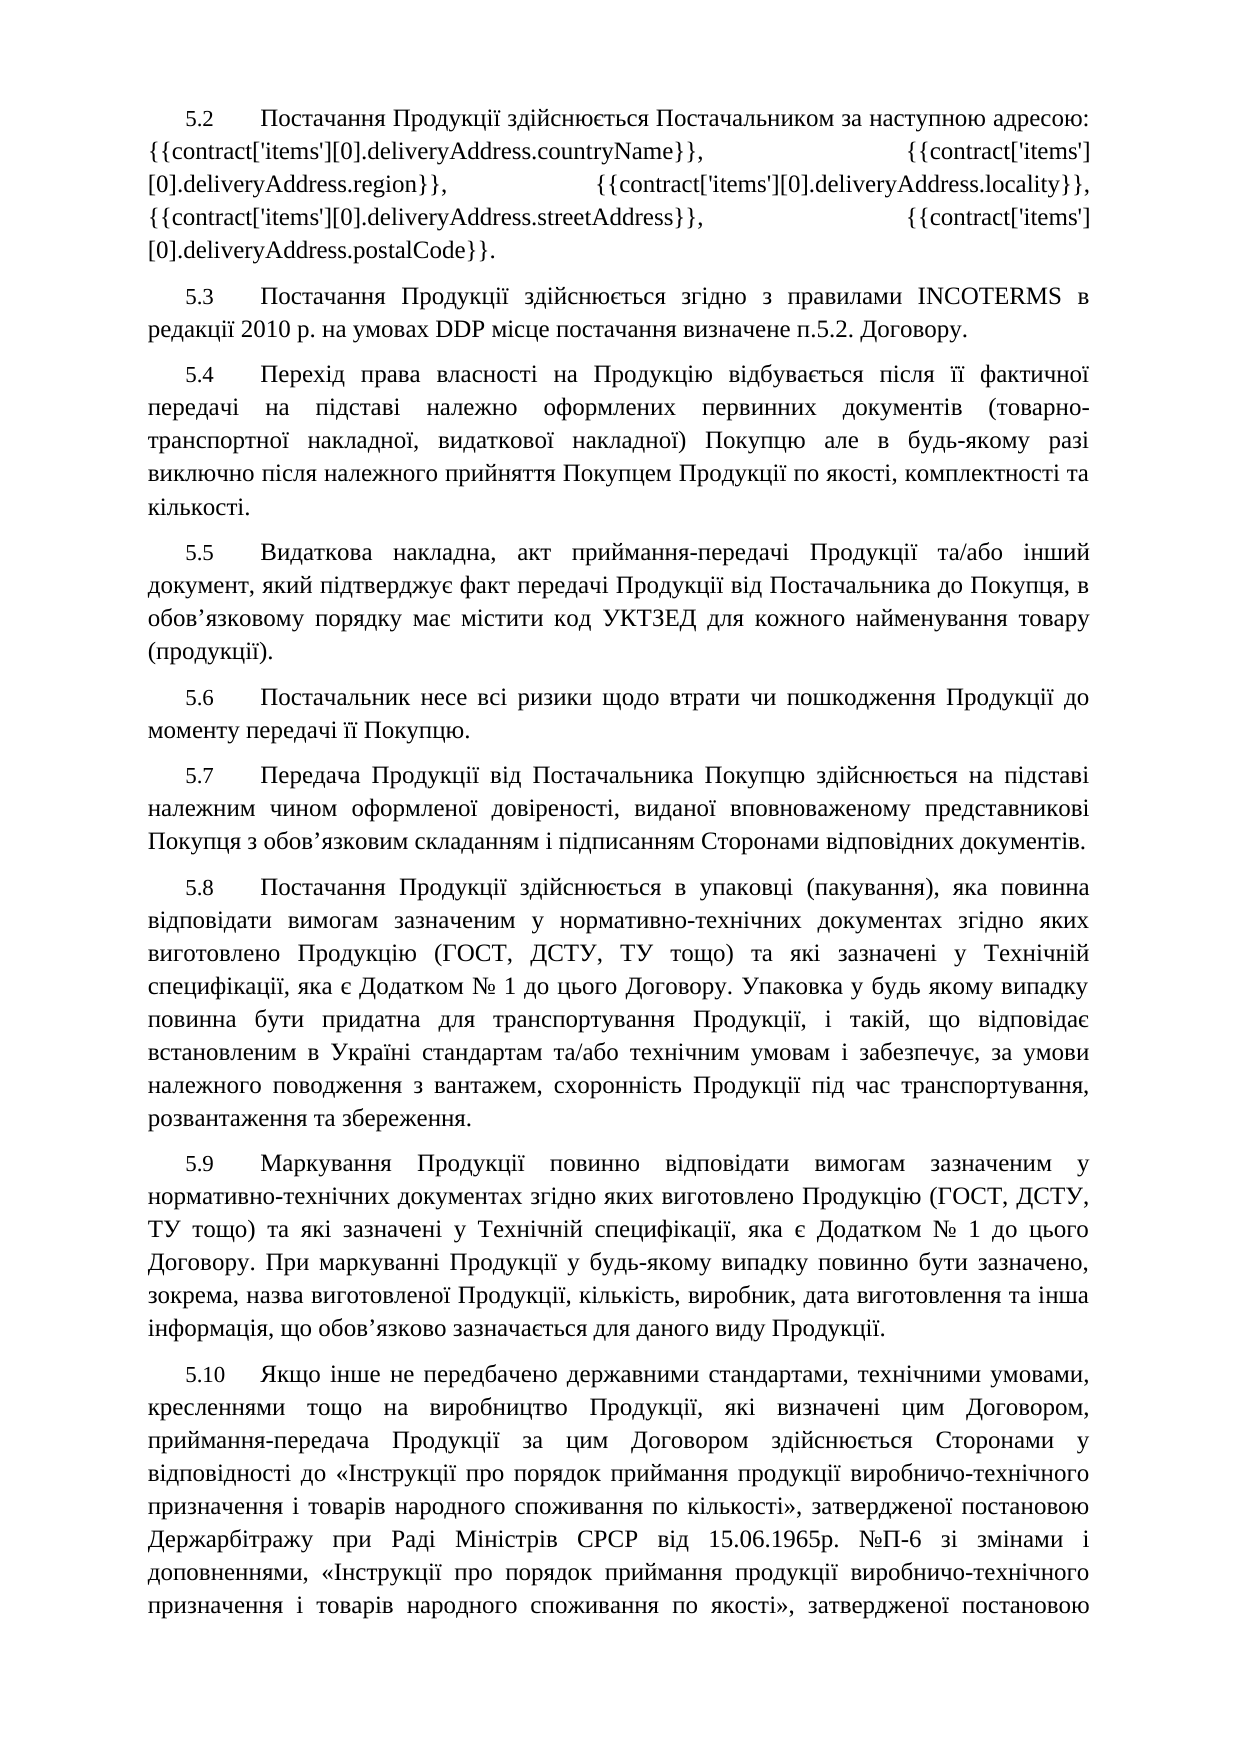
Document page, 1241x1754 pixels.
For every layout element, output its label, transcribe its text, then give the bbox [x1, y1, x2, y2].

list Маркування Продукції повинно відповідати вимогам зазначеним у нормативно-технічних документах згідно яких виготовлено Продукцію (ГОСТ, ДСТУ, ТУ тощо) та які зазначені у Технічній специфікації, яка є Додатком № 1 до цього Договору. При маркуванні Продукції у будь-якому випадку повинно бути зазначено, зокрема, назва виготовленої Продукції, кількість, виробник, дата виготовлення та інша інформація, що обов’язково зазначається для даного виду Продукції. [148, 1148, 1090, 1342]
list Постачання Продукції здійснюється згідно з правилами INCOTERMS в редакції 2010 р. на умовах DDP місце постачання визначене п.5.2. Договору. [148, 281, 1090, 343]
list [148, 1359, 1090, 1619]
list Постачання Продукції здійснюється в упаковці (пакування), яка повинна відповідати вимогам зазначеним у нормативно-технічних документах згідно яких виготовлено Продукцію (ГОСТ, ДСТУ, ТУ тощо) та які зазначені у Технічній специфікації, яка є Додатком № 1 до цього Договору. Упаковка у будь якому випадку повинна бути придатна для транспортування Продукції, і такій, що відповідає встановленим в Україні стандартам та/або технічним умовам і забезпечує, за умови належного поводження з вантажем, схоронність Продукції під час транспортування, розвантаження та збереження. [148, 872, 1090, 1132]
list Постачання Продукції здійснюється Постачальником за наступною адресою: {{contract['items'][0].deliveryAddress.countryName}}, {{contract['items'][0].deliveryAddress.region}}, {{contract['items'][0].deliveryAddress.locality}}, {{contract['items'][0].deliveryAddress.streetAddress}}, {{contract['items'][0].deliveryAddress.postalCode}}. [148, 103, 1090, 264]
list Перехід права власності на Продукцію відбувається після її фактичної передачі на підставі належно оформлених первинних документів (товарно-транспортної накладної, видаткової накладної) Покупцю але в будь-якому разі виключно після належного прийняття Покупцем Продукції по якості, комплектності та кількості. [148, 359, 1090, 520]
list Видаткова накладна, акт приймання-передачі Продукції та/або інший документ, який підтверджує факт передачі Продукції від Постачальника до Покупця, в обов’язковому порядку має містити код УКТЗЕД для кожного найменування товару (продукції). [148, 537, 1090, 665]
list Постачальник несе всі ризики щодо втрати чи пошкодження Продукції до моменту передачі її Покупцю. [148, 682, 1090, 743]
list Передача Продукції від Постачальника Покупцю здійснюється на підставі належним чином оформленої довіреності, виданої вповноваженому представникові Покупця з обов’язковим складанням і підписанням Сторонами відповідних документів. [148, 760, 1090, 855]
